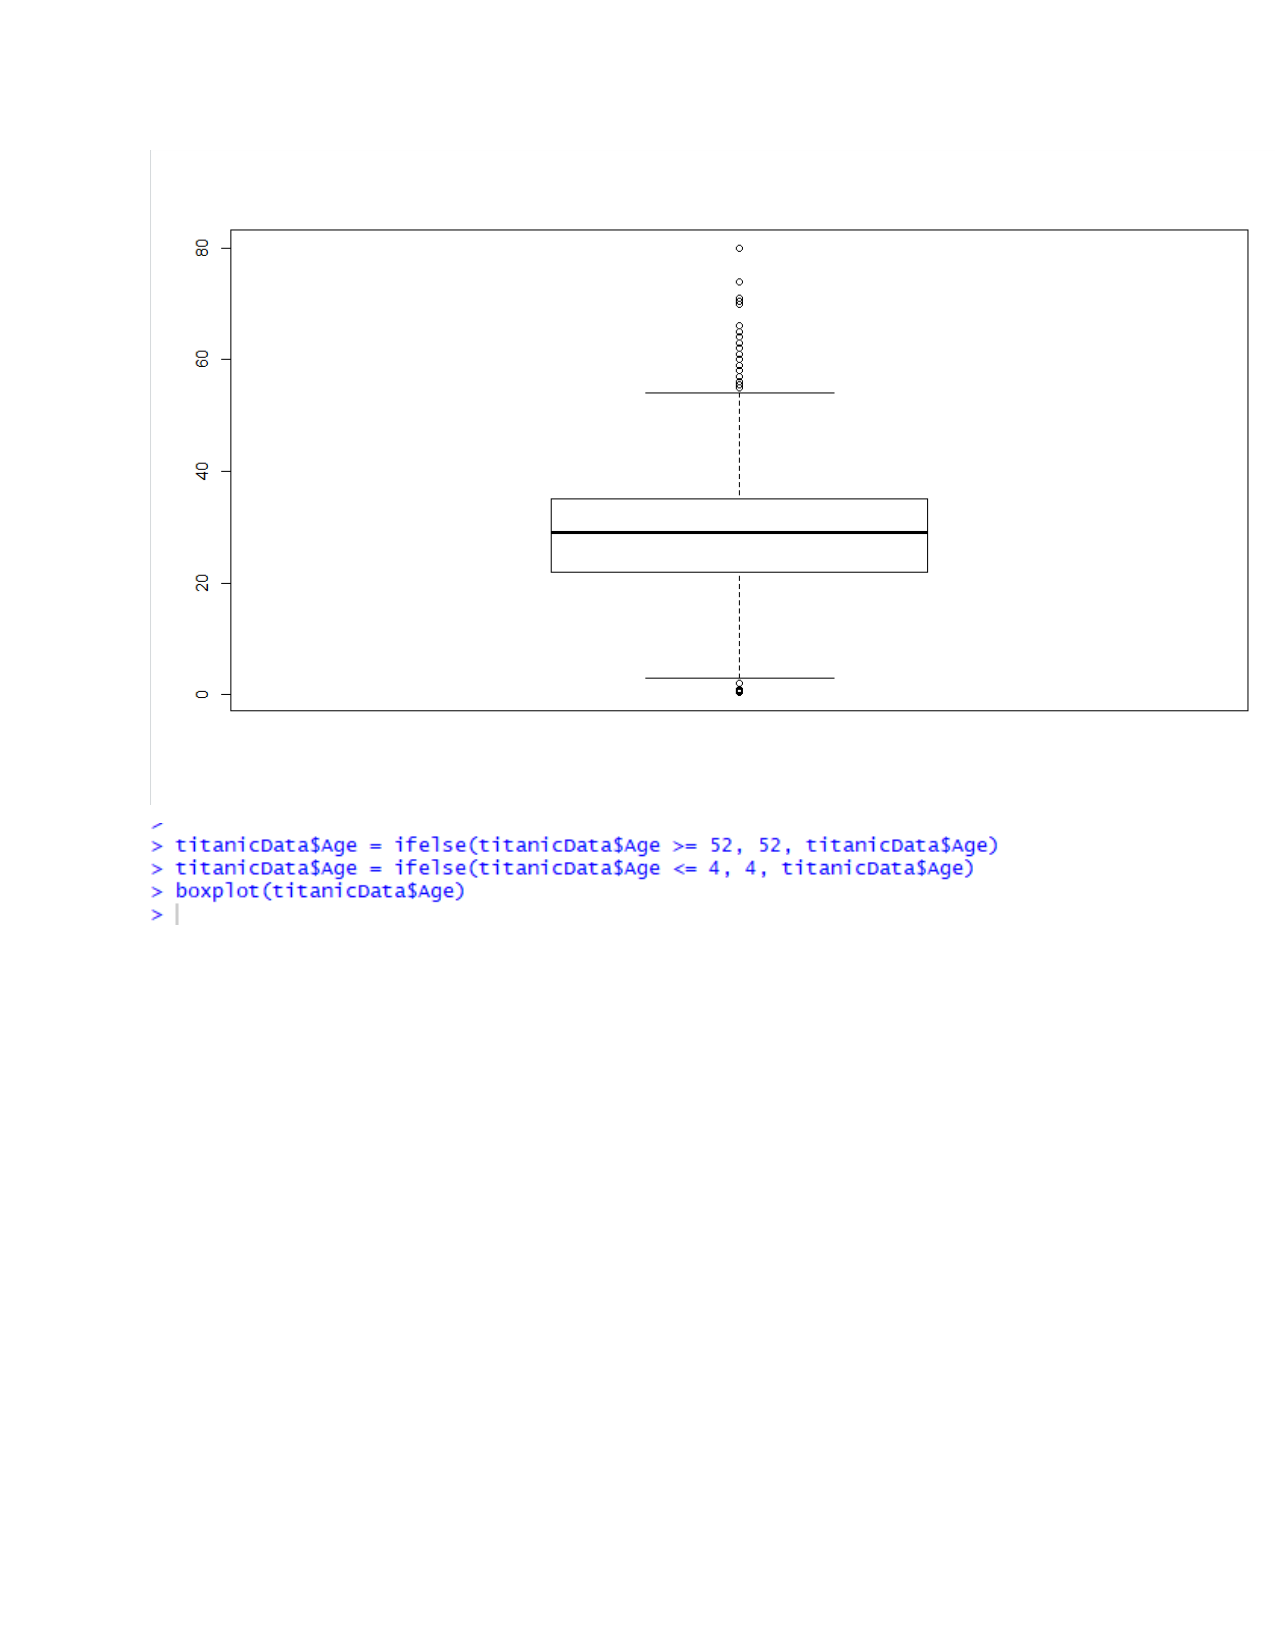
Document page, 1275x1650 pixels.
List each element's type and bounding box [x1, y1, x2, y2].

picture [150, 823, 1125, 925]
picture [150, 150, 1275, 805]
